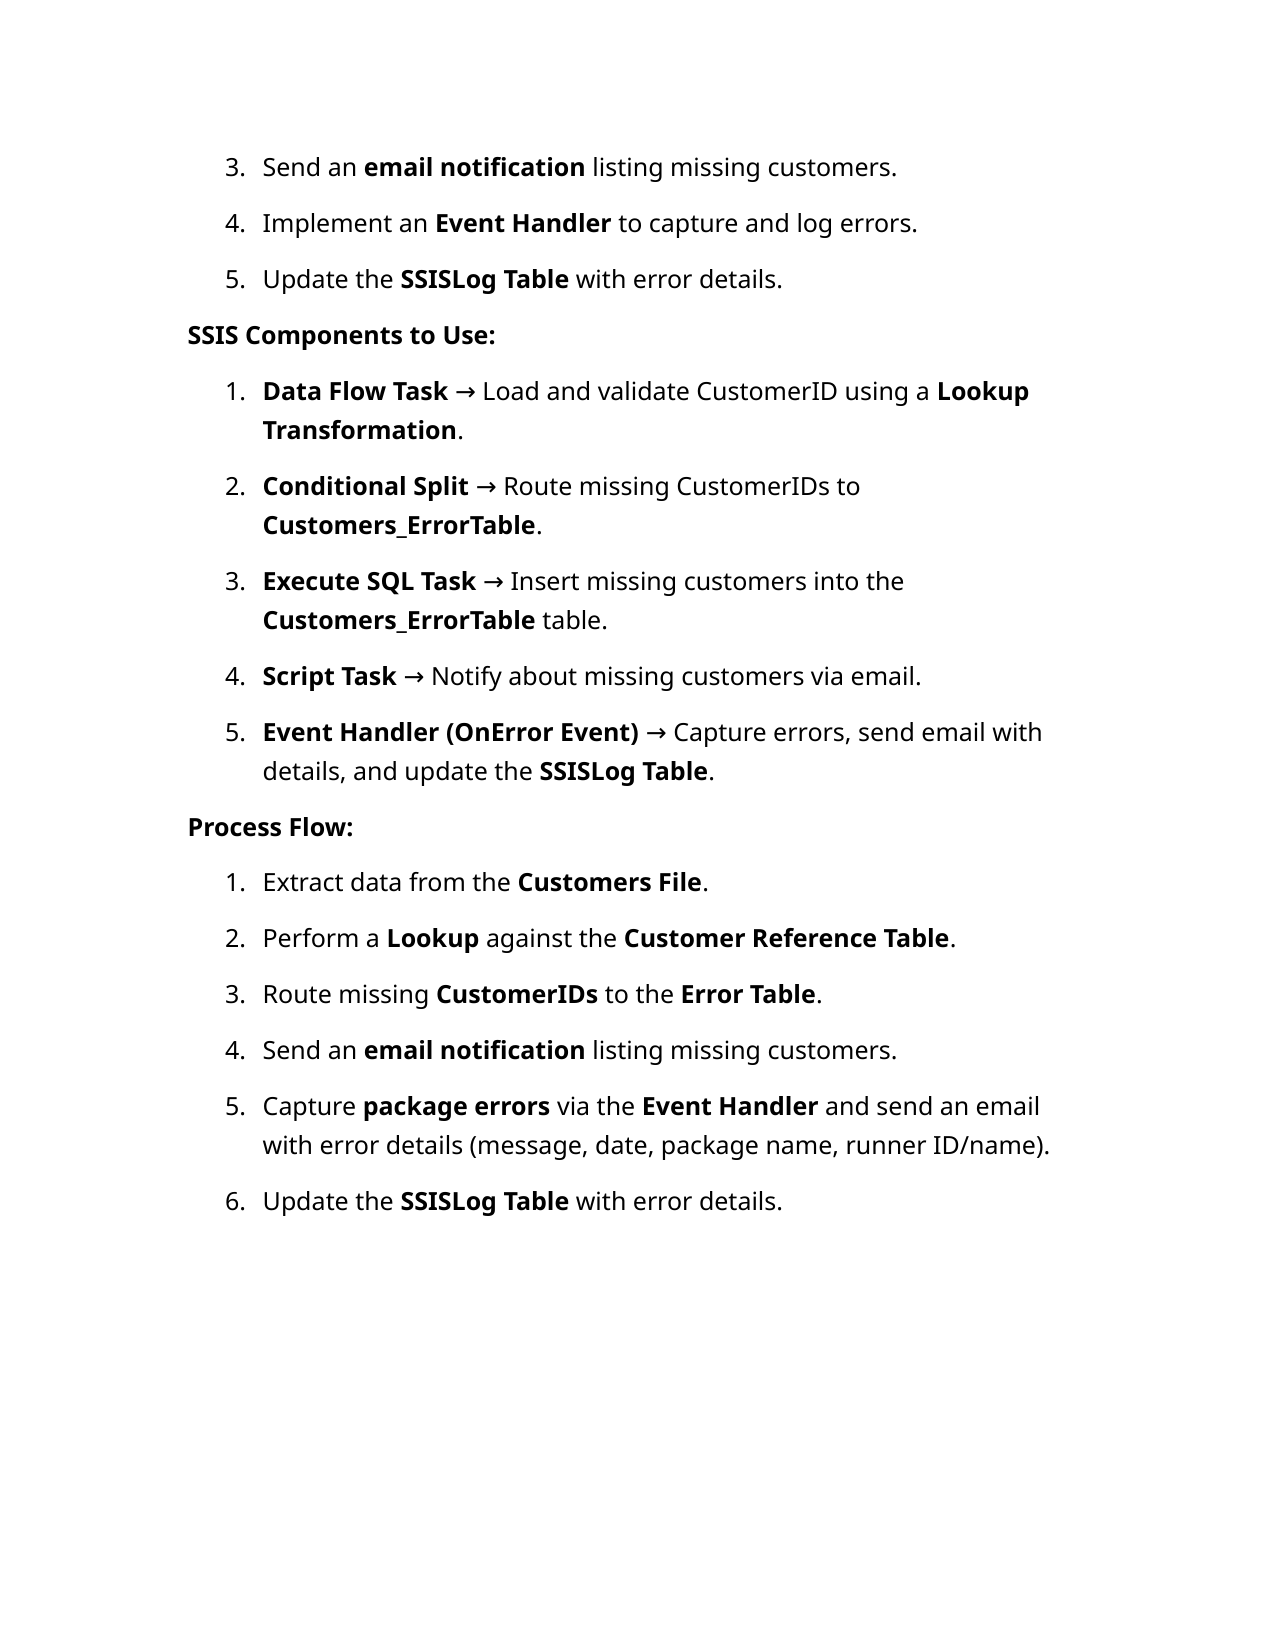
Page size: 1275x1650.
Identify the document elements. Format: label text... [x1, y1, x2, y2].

text SSIS Components to Use: [187, 317, 1087, 352]
list Update the SSISLog Table with error details. [225, 262, 1087, 296]
list Conditional Split → Route missing CustomerIDs to Customers_ErrorTable. [225, 468, 1087, 542]
list Implement an Event Handler to capture and log errors. [225, 206, 1087, 240]
list Update the SSISLog Table with error details. [225, 1183, 1087, 1217]
text Process Flow: [187, 809, 1087, 843]
list Extract data from the Customers File. [225, 865, 1087, 899]
list Capture package errors via the Event Handler and send an email with error details (message, date, package name, runner ID/name). [225, 1088, 1087, 1162]
list Send an email notification listing missing customers. [225, 1032, 1087, 1067]
list Execute SQL Task → Insert missing customers into the Customers_ErrorTable table. [225, 563, 1087, 637]
list Route missing CustomerIDs to the Error Table. [225, 977, 1087, 1011]
list Perform a Lookup against the Customer Reference Table. [225, 921, 1087, 955]
list Data Flow Task → Load and validate CustomerID using a Lookup Transformation. [225, 373, 1087, 447]
list Script Task → Notify about missing customers via email. [225, 658, 1087, 692]
list Event Handler (OnError Event) → Capture errors, send email with details, and update the SSISLog Table. [225, 714, 1087, 787]
list Send an email notification listing missing customers. [225, 150, 1087, 184]
